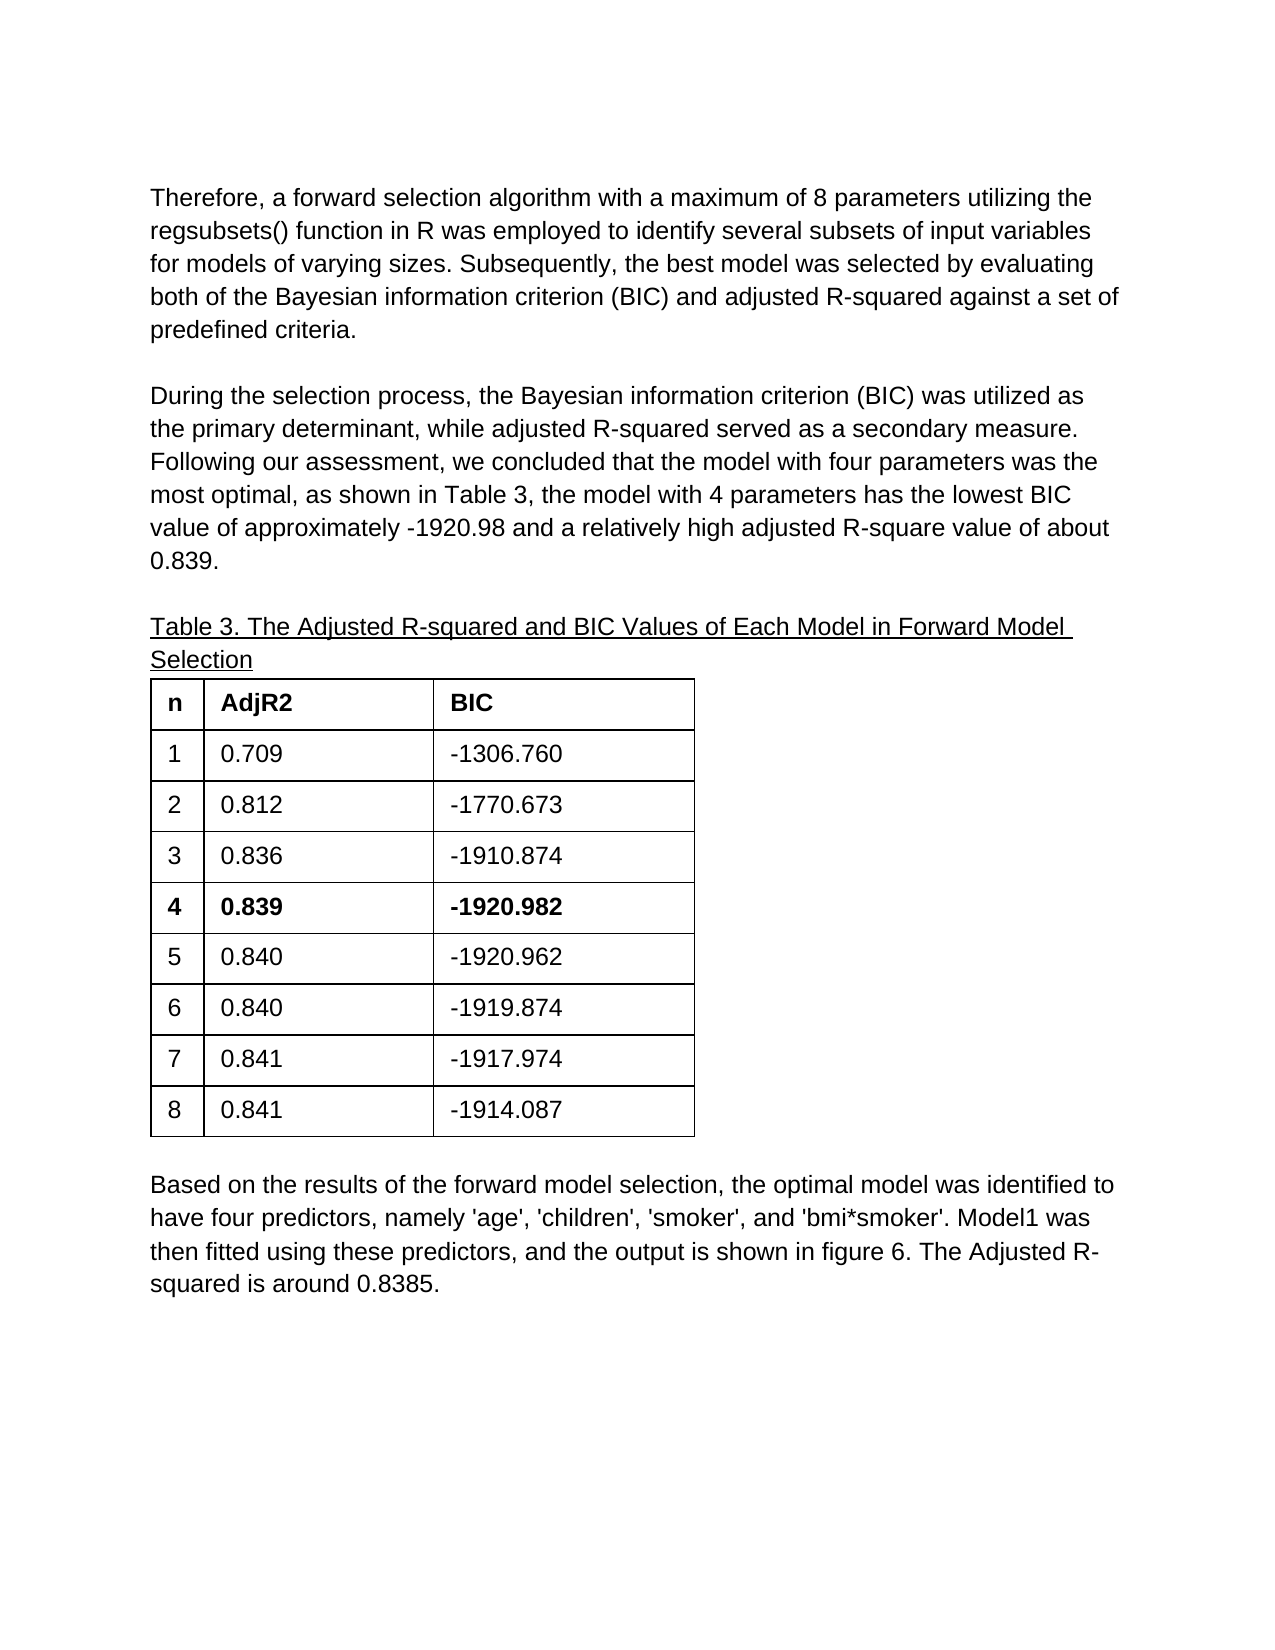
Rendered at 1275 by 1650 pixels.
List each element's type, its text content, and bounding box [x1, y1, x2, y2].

table_cell -1920.962 [434, 934, 694, 983]
table_cell 7 [152, 1036, 203, 1085]
table_cell 0.709 [205, 731, 433, 780]
text Table 3. The Adjusted R-squared and BIC Values of Each Model in Forward Model Selection [150, 612, 1125, 674]
table_cell 0.841 [205, 1087, 433, 1136]
table_cell -1919.874 [434, 985, 694, 1034]
table_cell 0.839 [205, 883, 433, 932]
table_cell -1910.874 [434, 832, 694, 882]
table_header BIC [434, 680, 694, 729]
table_cell -1914.087 [434, 1087, 694, 1136]
table_cell -1917.974 [434, 1036, 694, 1085]
table_cell 0.840 [205, 934, 433, 983]
text During the selection process, the Bayesian information criterion (BIC) was utilized as the primary determinant, while adjusted R-squared served as a secondary measure. Following our assessment, we concluded that the model with four parameters was the most optimal, as shown in Table 3, the model with 4 parameters has the lowest BIC value of approximately -1920.98 and a relatively high adjusted R-square value of about 0.839. [150, 381, 1125, 575]
table_cell 4 [152, 883, 203, 932]
table_cell -1770.673 [434, 782, 694, 831]
table_cell 2 [152, 782, 203, 831]
table_cell -1306.760 [434, 731, 694, 780]
table_cell 8 [152, 1087, 203, 1136]
table_cell 5 [152, 934, 203, 983]
table_cell -1920.982 [434, 883, 694, 932]
table_cell 0.812 [205, 782, 433, 831]
table_cell 6 [152, 985, 203, 1034]
table_cell 0.836 [205, 832, 433, 882]
table_cell 0.840 [205, 985, 433, 1034]
table_header AdjR2 [205, 680, 433, 729]
text Based on the results of the forward model selection, the optimal model was identified to have four predictors, namely 'age', 'children', 'smoker', and 'bmi*smoker'. Model1 was then fitted using these predictors, and the output is shown in figure 6. The Adjusted R-squared is around 0.8385. [150, 1170, 1125, 1298]
table_header n [152, 680, 203, 729]
table_cell 3 [152, 832, 203, 882]
table_cell 0.841 [205, 1036, 433, 1085]
text Therefore, a forward selection algorithm with a maximum of 8 parameters utilizing the regsubsets() function in R was employed to identify several subsets of input variables for models of varying sizes. Subsequently, the best model was selected by evaluating both of the Bayesian information criterion (BIC) and adjusted R-squared against a set of predefined criteria. [150, 183, 1125, 344]
table_cell 1 [152, 731, 203, 780]
